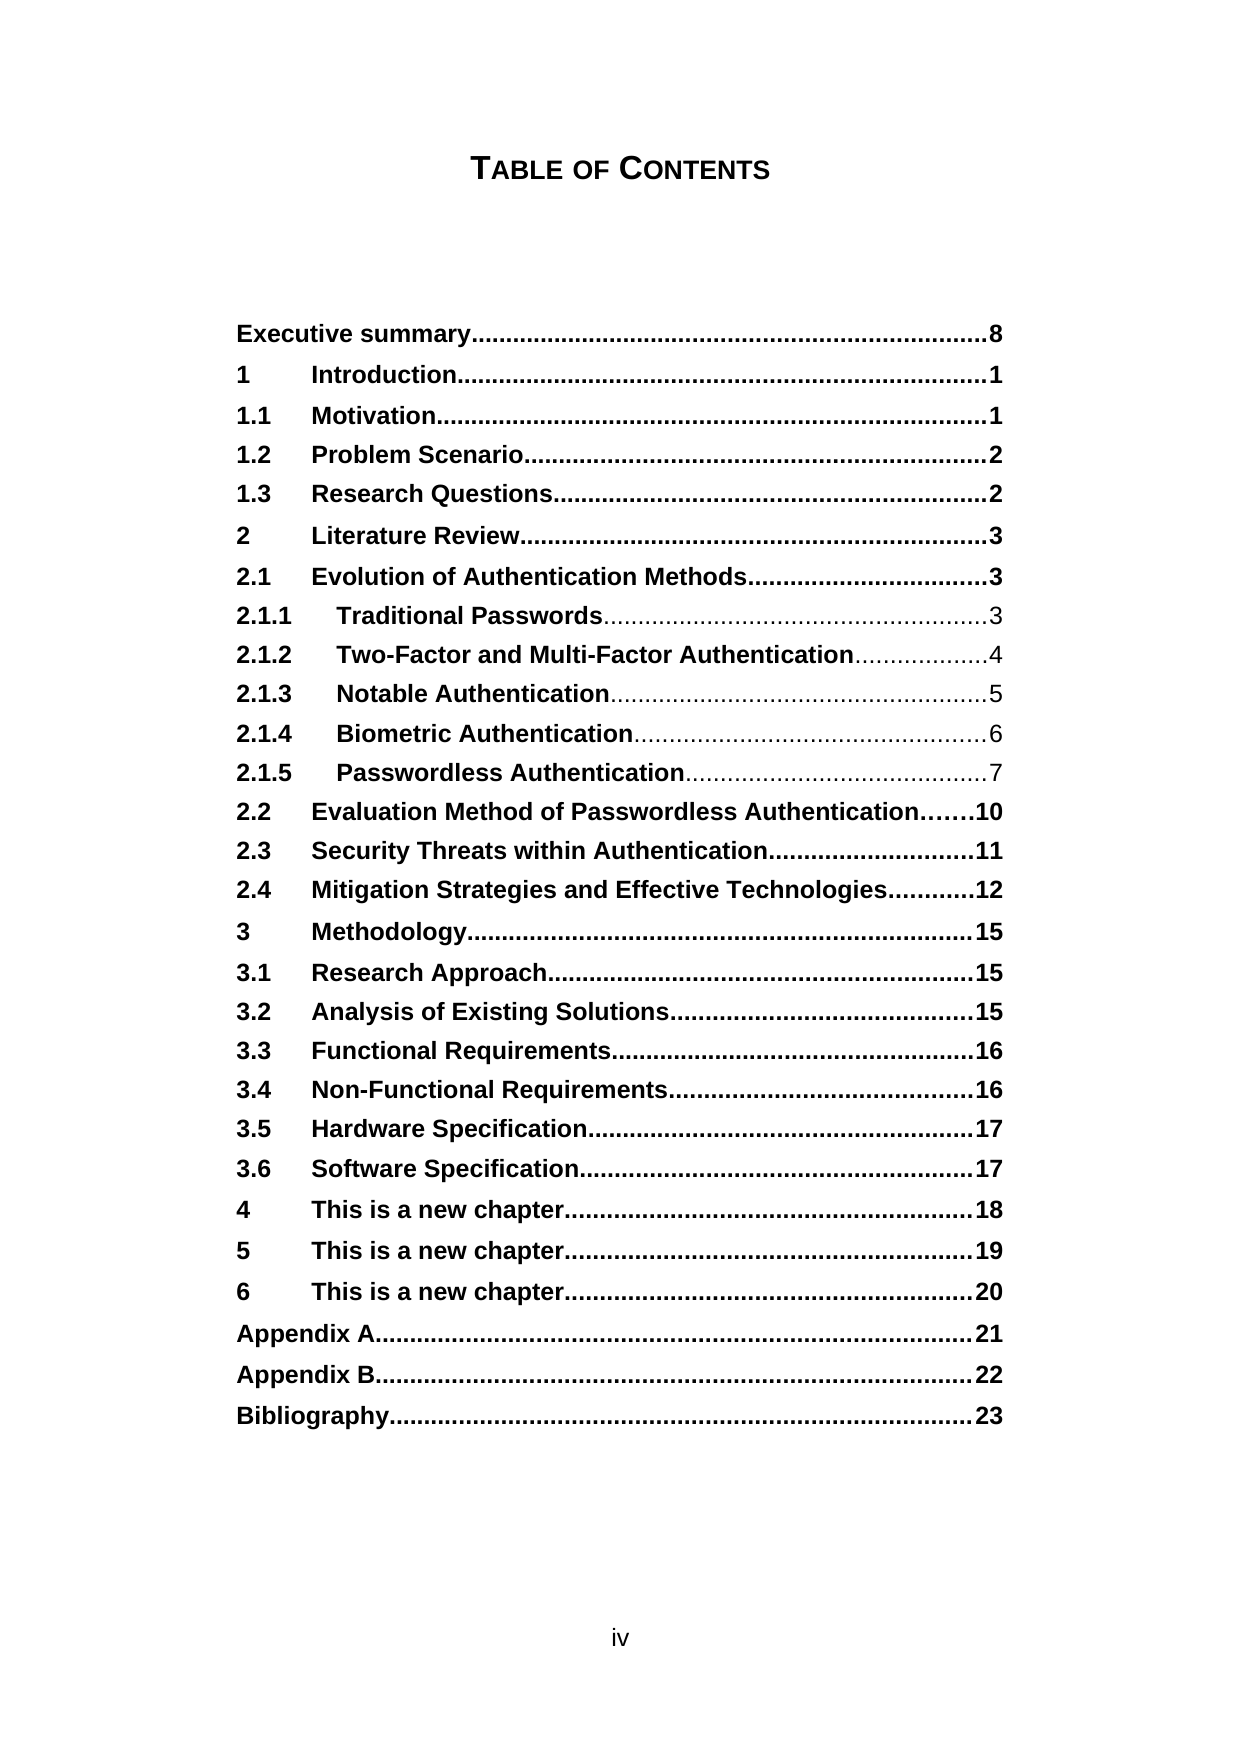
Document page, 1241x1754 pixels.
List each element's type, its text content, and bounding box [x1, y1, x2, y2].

title Table of Contents [236, 148, 1004, 186]
